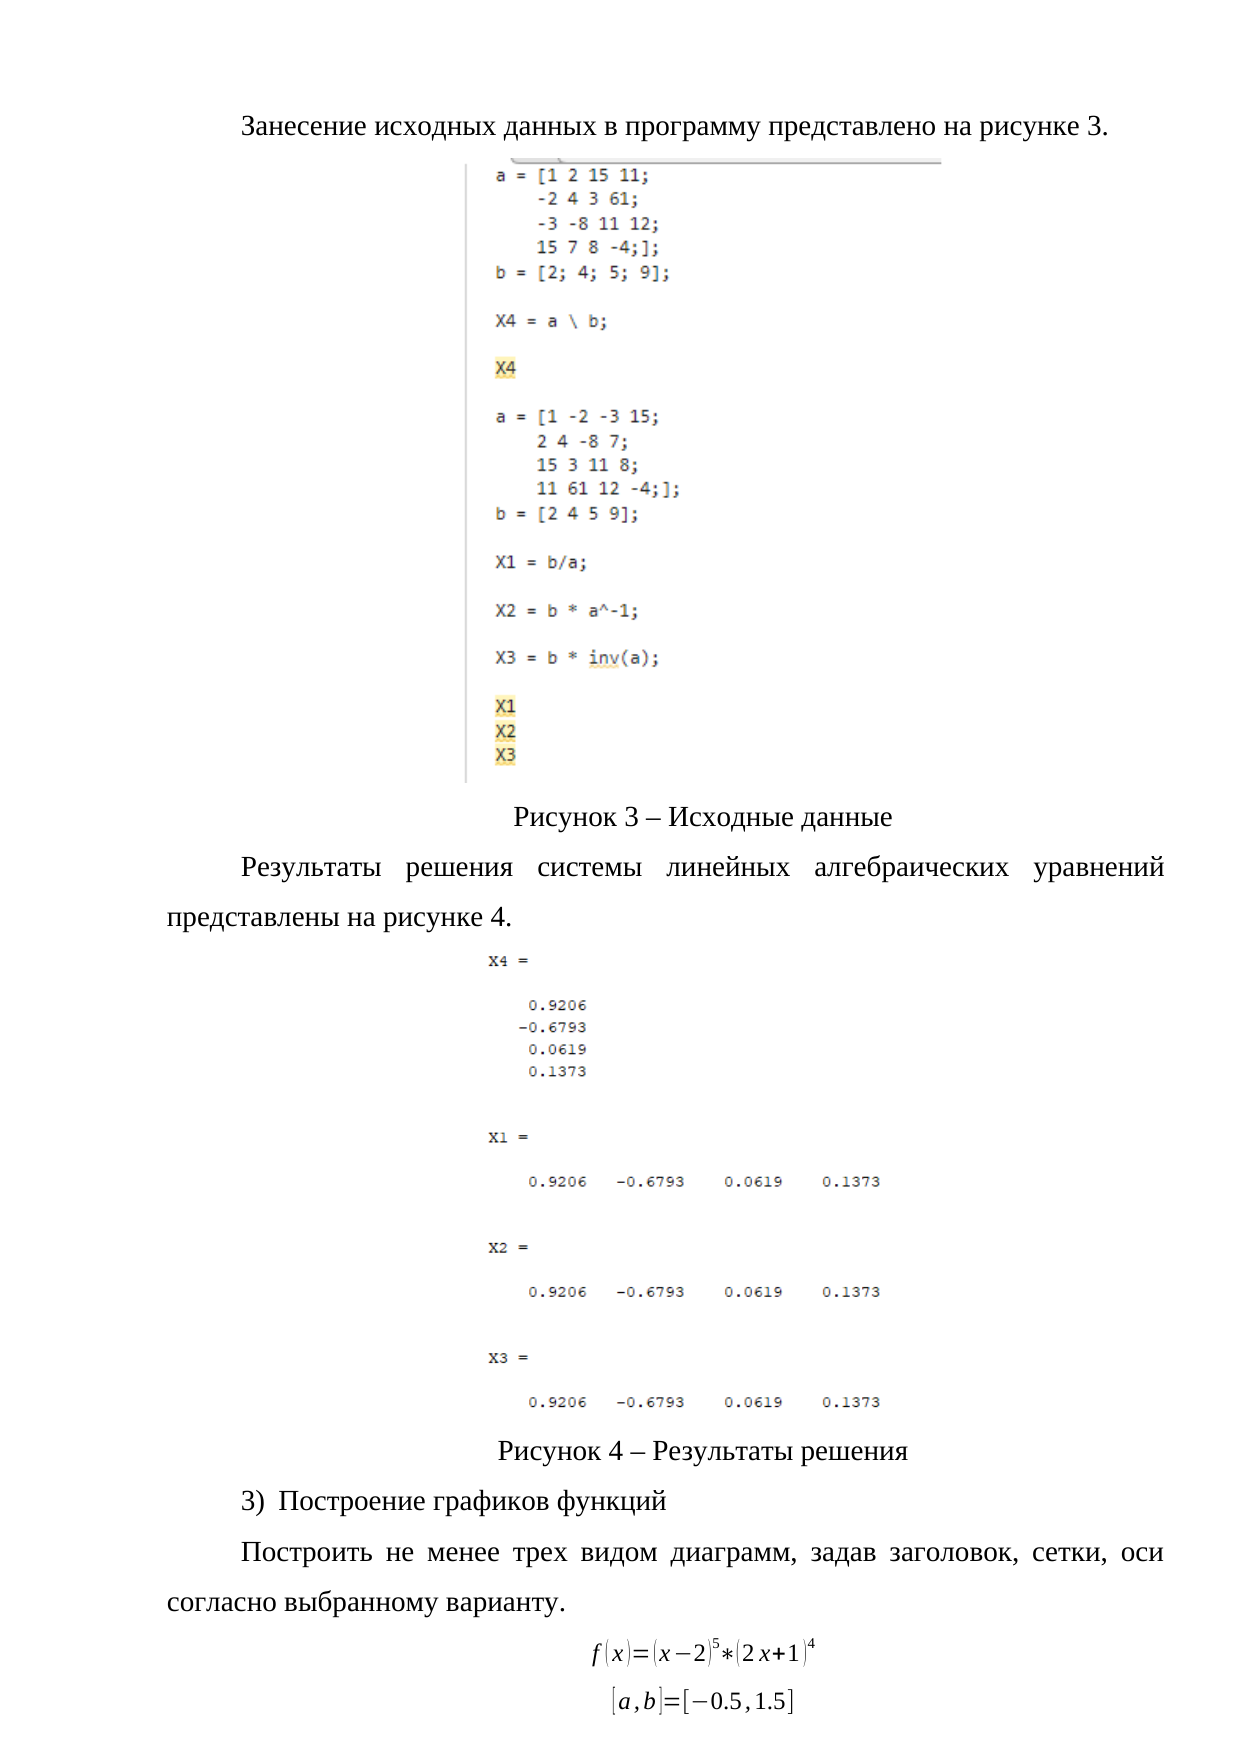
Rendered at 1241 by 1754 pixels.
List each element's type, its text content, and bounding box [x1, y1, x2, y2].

picture [485, 950, 921, 1417]
picture [464, 158, 942, 783]
text Рисунок 4 – Результаты решения [167, 1433, 1165, 1467]
text Построить не менее трех видом диаграмм, задав заголовок, сетки, оси согласно выбранному варианту. [167, 1534, 1165, 1618]
text Результаты решения системы линейных алгебраических уравнений представлены на рисунке 4. [167, 849, 1165, 933]
list Построение графиков функций [241, 1483, 1165, 1517]
text Занесение исходных данных в программу представлено на рисунке 3. [167, 108, 1165, 142]
text Рисунок 3 – Исходные данные [167, 799, 1165, 832]
